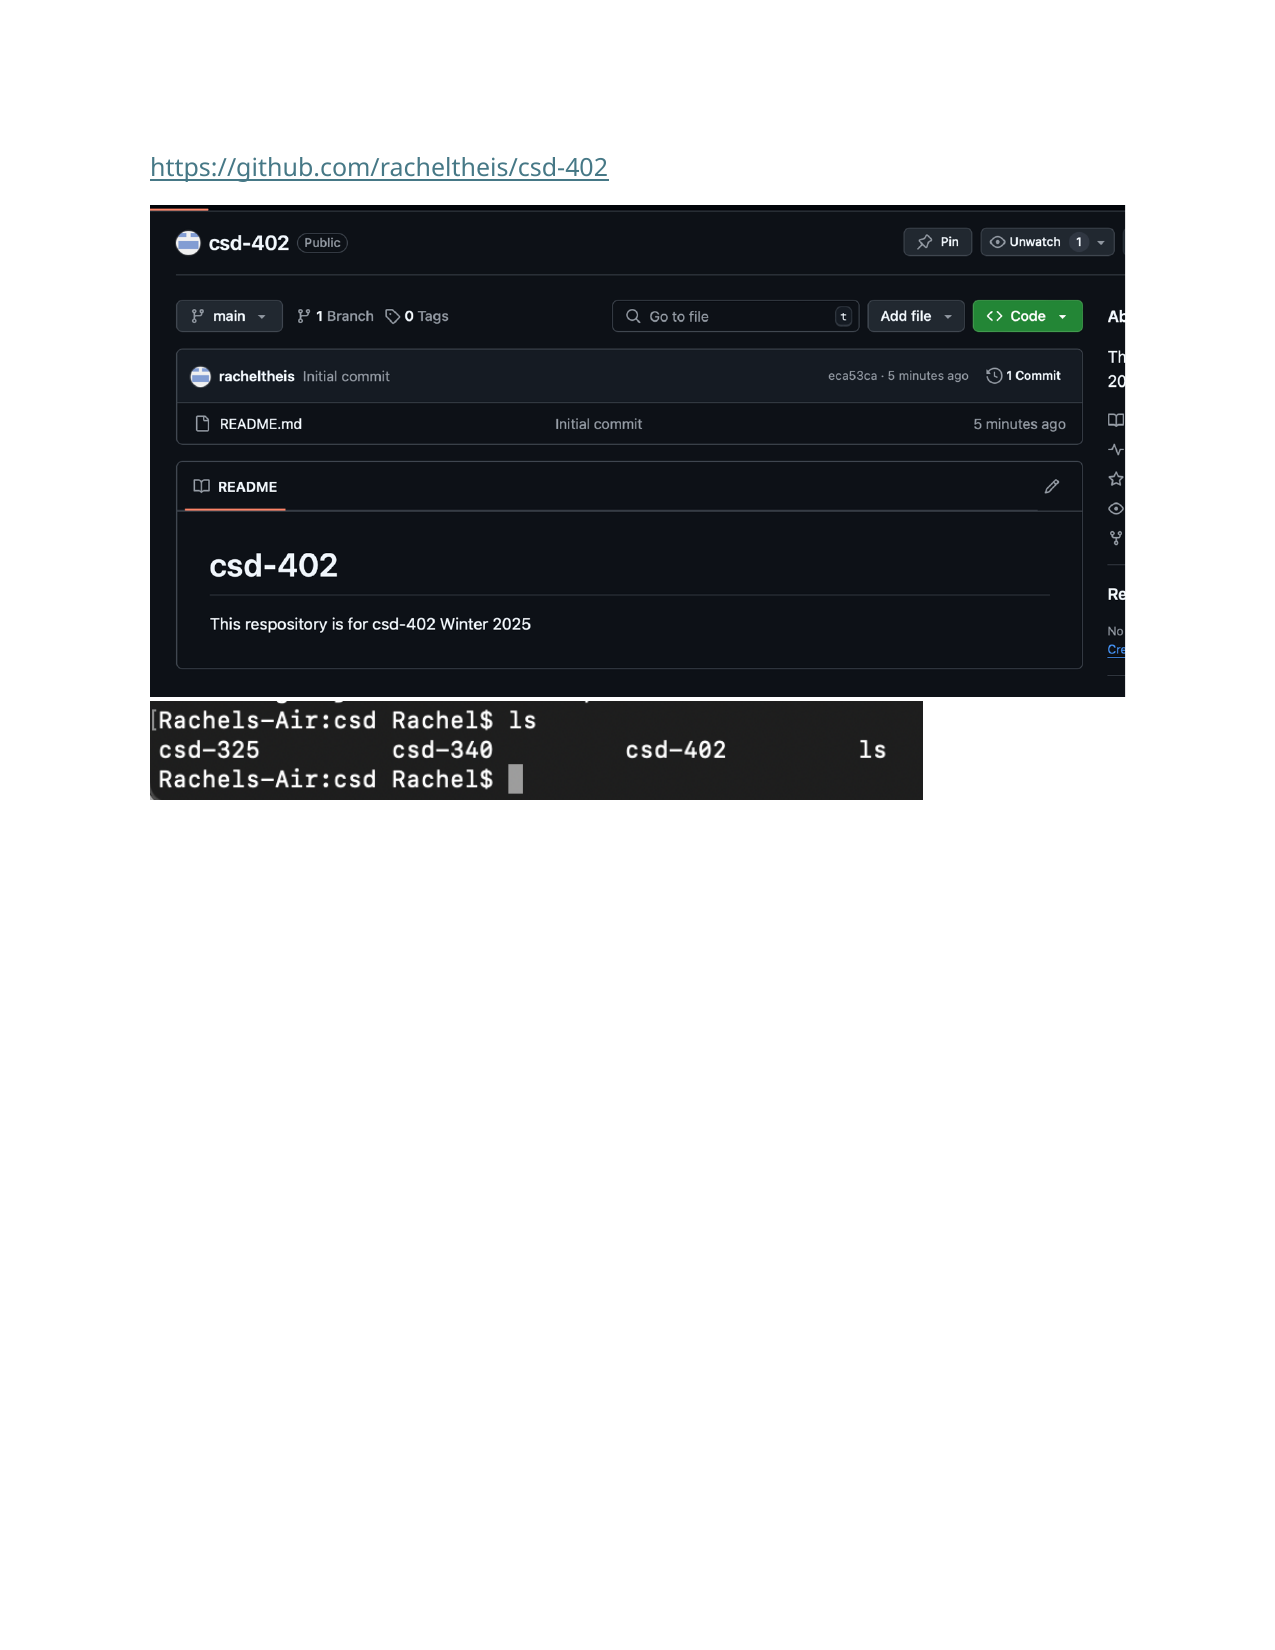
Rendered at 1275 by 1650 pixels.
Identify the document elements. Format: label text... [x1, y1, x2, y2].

text https://github.com/racheltheis/csd-402 [150, 150, 1125, 184]
picture [150, 701, 923, 800]
picture [150, 205, 1125, 697]
